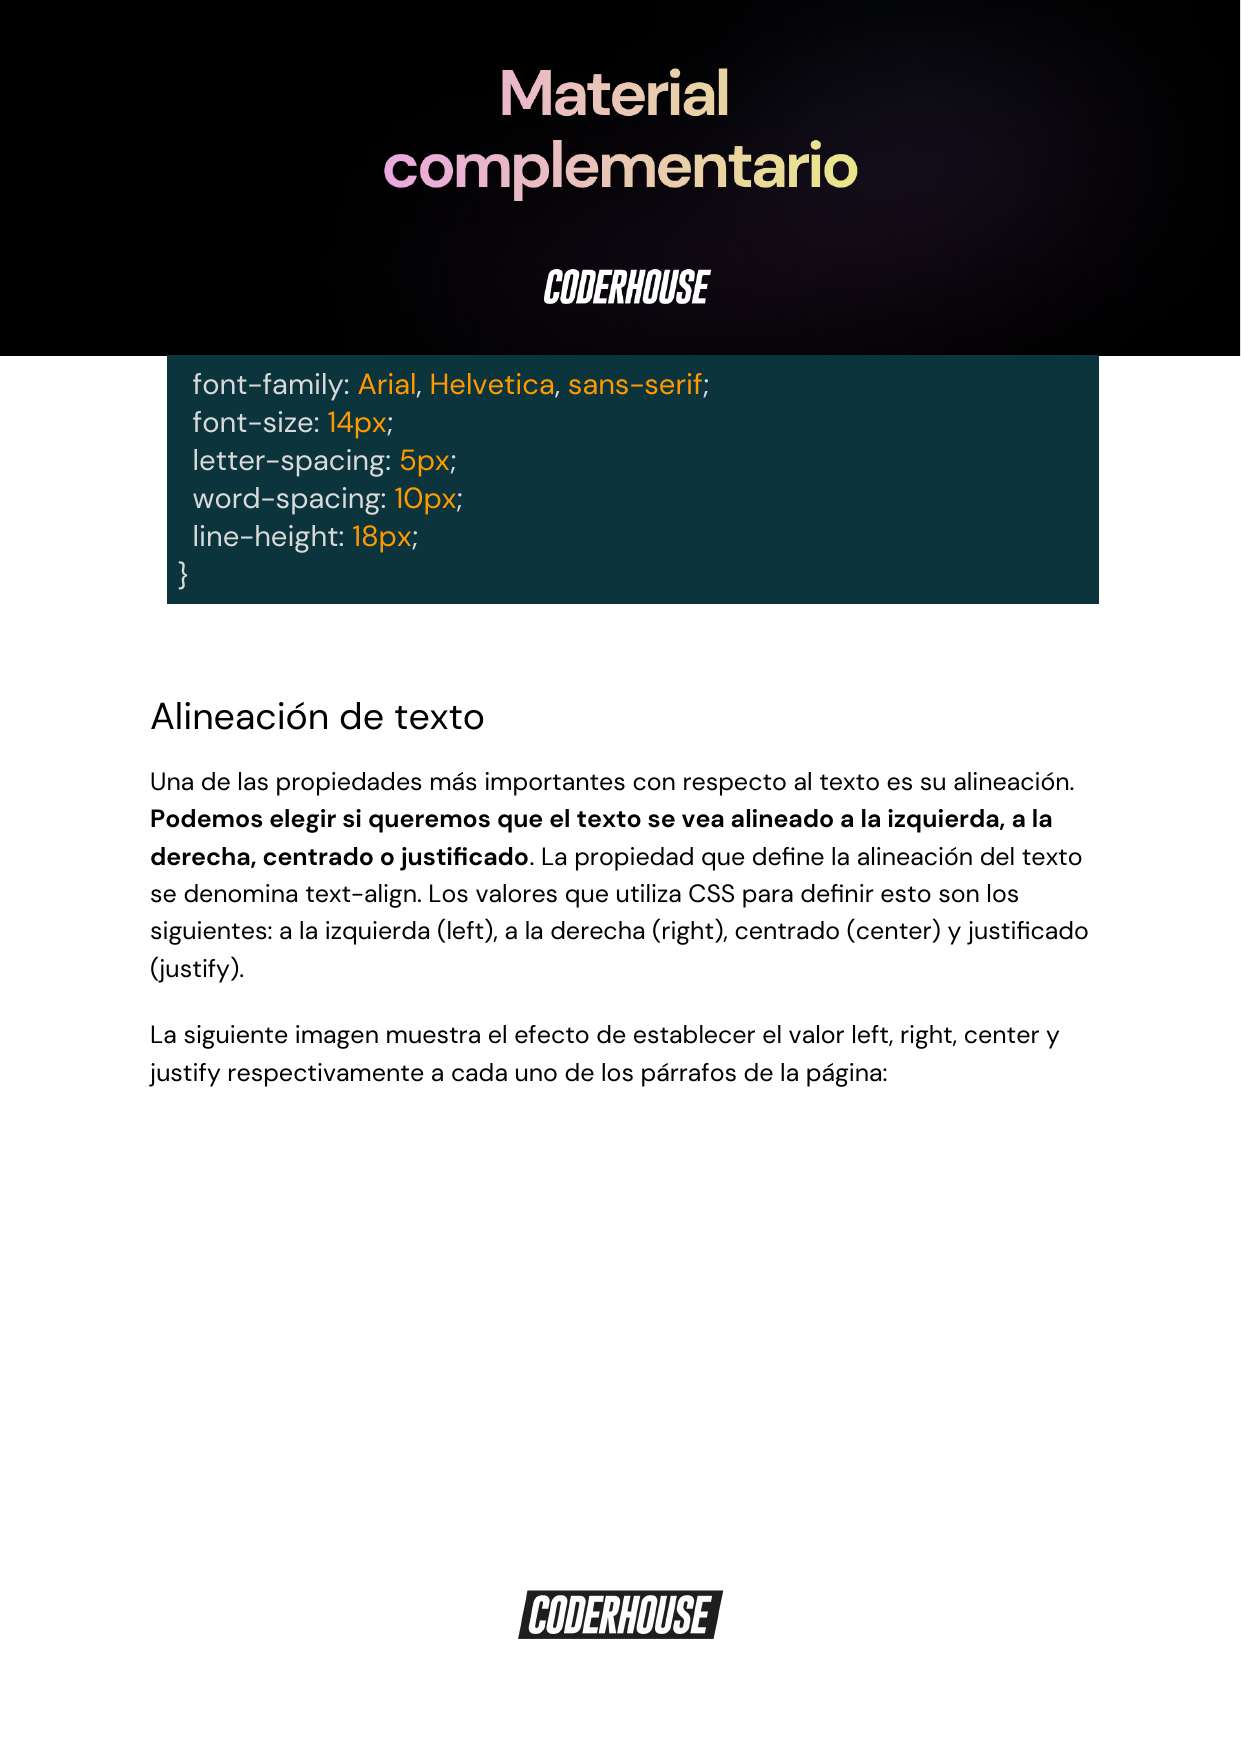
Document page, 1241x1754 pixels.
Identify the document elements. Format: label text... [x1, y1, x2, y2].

picture [512, 1587, 728, 1642]
text Alineación de texto [150, 692, 1090, 741]
picture [0, 0, 1241, 356]
text La siguiente imagen muestra el efecto de establecer el valor left, right, center y justify respectivamente a cada uno de los párrafos de la página: [150, 1019, 1090, 1089]
text Una de las propiedades más importantes con respecto al texto es su alineación. Podemos elegir si queremos que el texto se vea alineado a la izquierda, a la derecha, centrado o justificado. La propiedad que define la alineación del texto se denomina text-align. Los valores que utiliza CSS para definir esto son los siguientes: a la izquierda (left), a la derecha (right), centrado (center) y justificado (justify). [150, 766, 1090, 1015]
